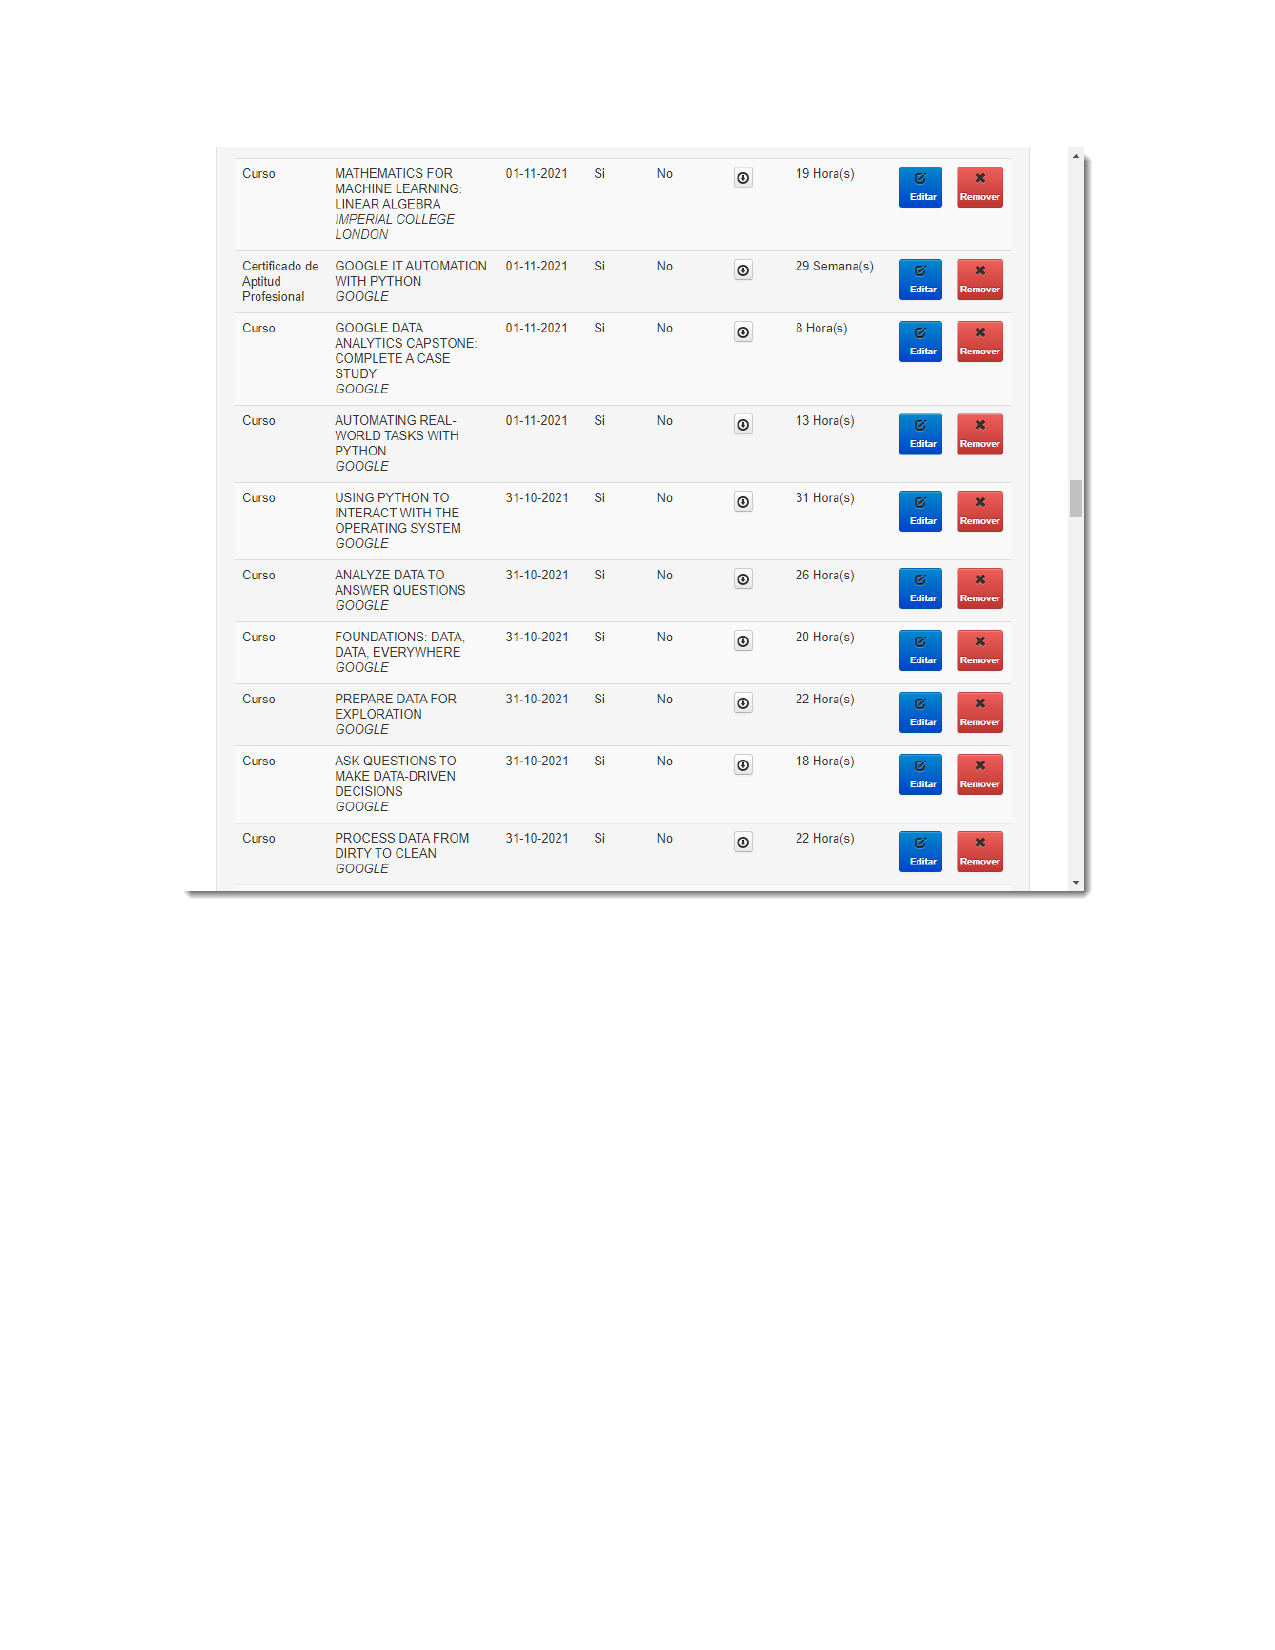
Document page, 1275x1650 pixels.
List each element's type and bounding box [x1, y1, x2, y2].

picture [177, 147, 1098, 905]
